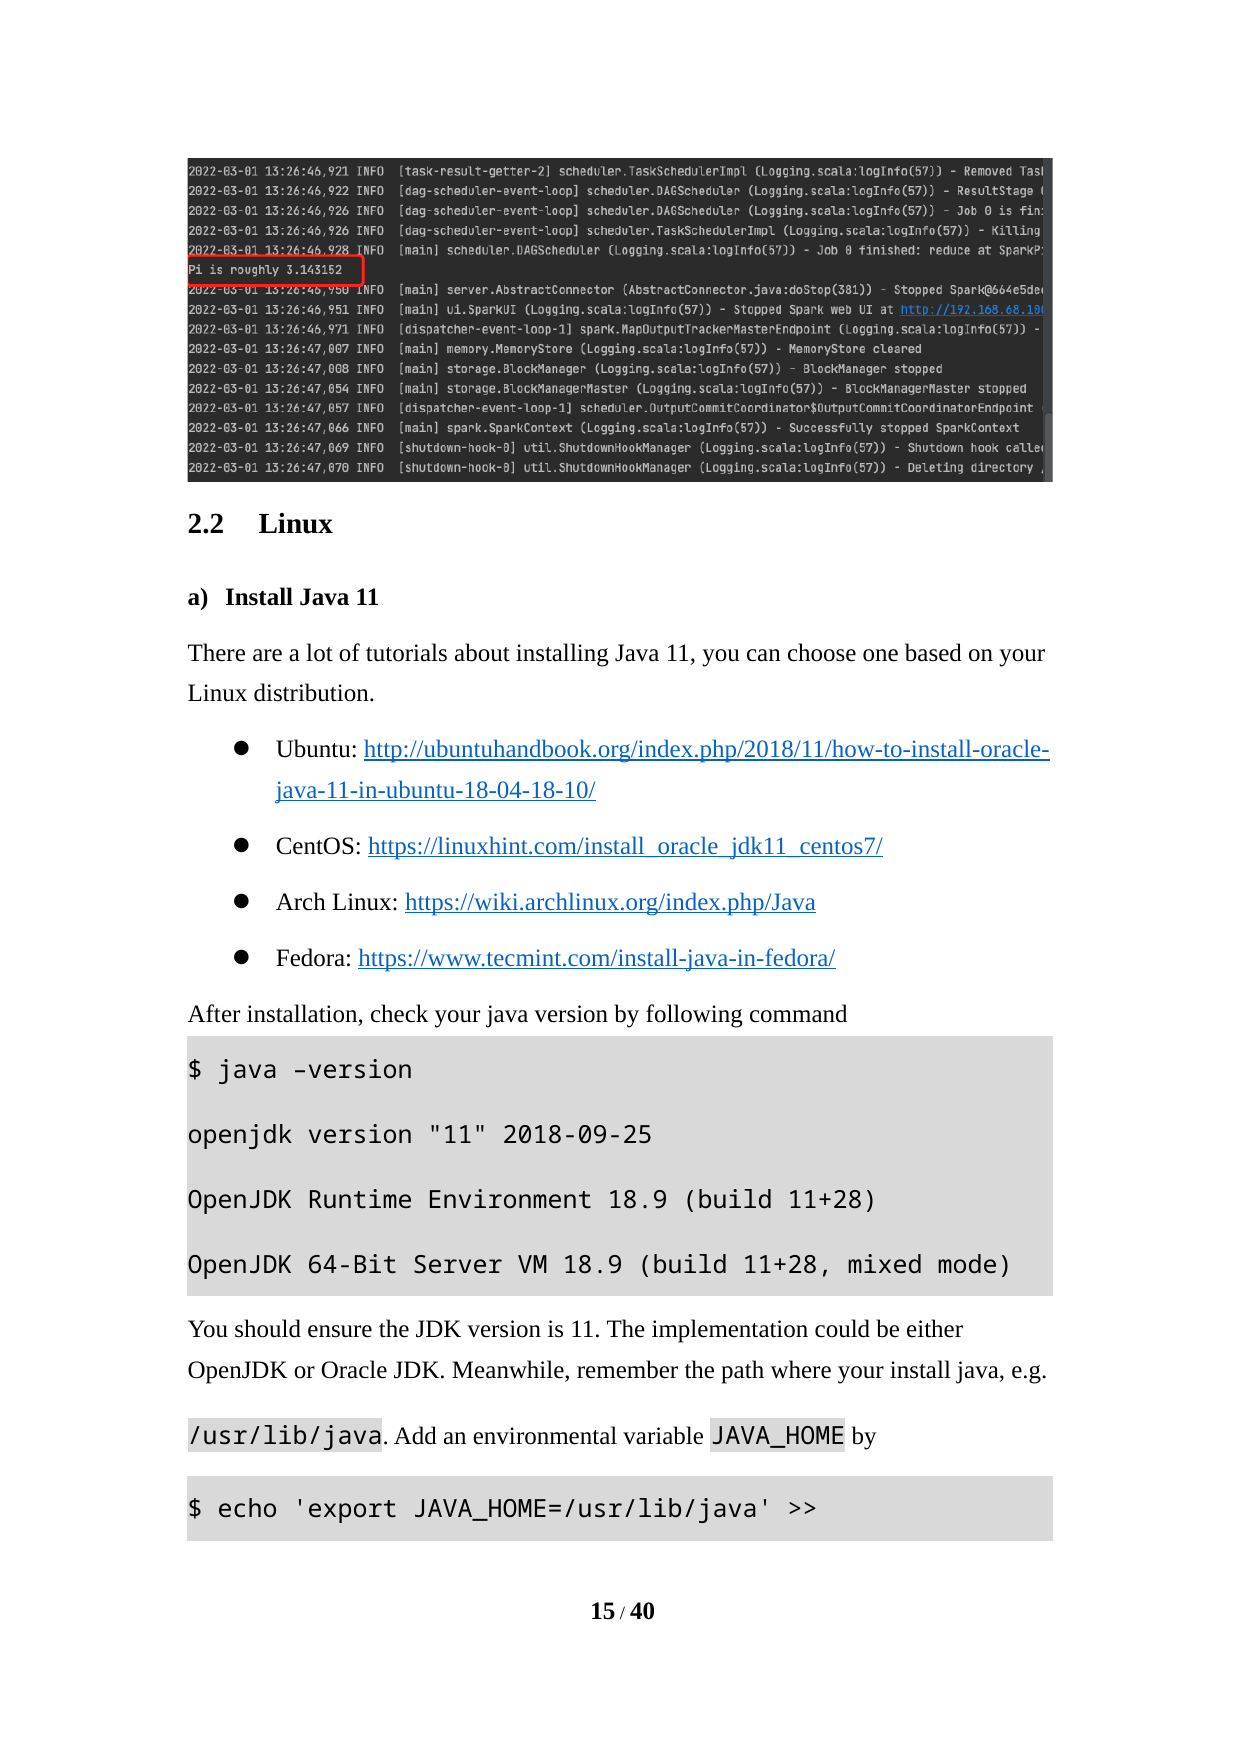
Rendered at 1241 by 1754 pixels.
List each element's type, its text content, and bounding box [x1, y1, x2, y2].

list Fedora: https://www.tecmint.com/install-java-in-fedora/ [232, 941, 1053, 973]
list Install Java 11 [187, 580, 1053, 612]
text After installation, check your java version by following command [187, 997, 1053, 1029]
text You should ensure the JDK version is 11. The implementation could be either OpenJDK or Oracle JDK. Meanwhile, remember the path where your install java, e.g. /usr/lib/java. Add an environmental variable JAVA_HOME by [187, 1313, 1053, 1467]
text OpenJDK 64-Bit Server VM 18.9 (build 11+28, mixed mode) [187, 1231, 1053, 1296]
text There are a lot of tutorials about installing Java 11, you can choose one based on your Linux distribution. [187, 636, 1053, 709]
text $ java –version [187, 1036, 1053, 1101]
list CentOS: https://linuxhint.com/install_oracle_jdk11_centos7/ [232, 829, 1053, 861]
picture [187, 158, 1053, 482]
text openjdk version "11" 2018-09-25 [187, 1101, 1053, 1166]
list Ubuntu: http://ubuntuhandbook.org/index.php/2018/11/how-to-install-oracle-java-11-in-ubuntu-18-04-18-10/ [232, 732, 1053, 806]
list Arch Linux: https://wiki.archlinux.org/index.php/Java [232, 885, 1053, 917]
text OpenJDK Runtime Environment 18.9 (build 11+28) [187, 1166, 1053, 1231]
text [187, 1476, 1053, 1541]
title Linux [187, 490, 1053, 555]
